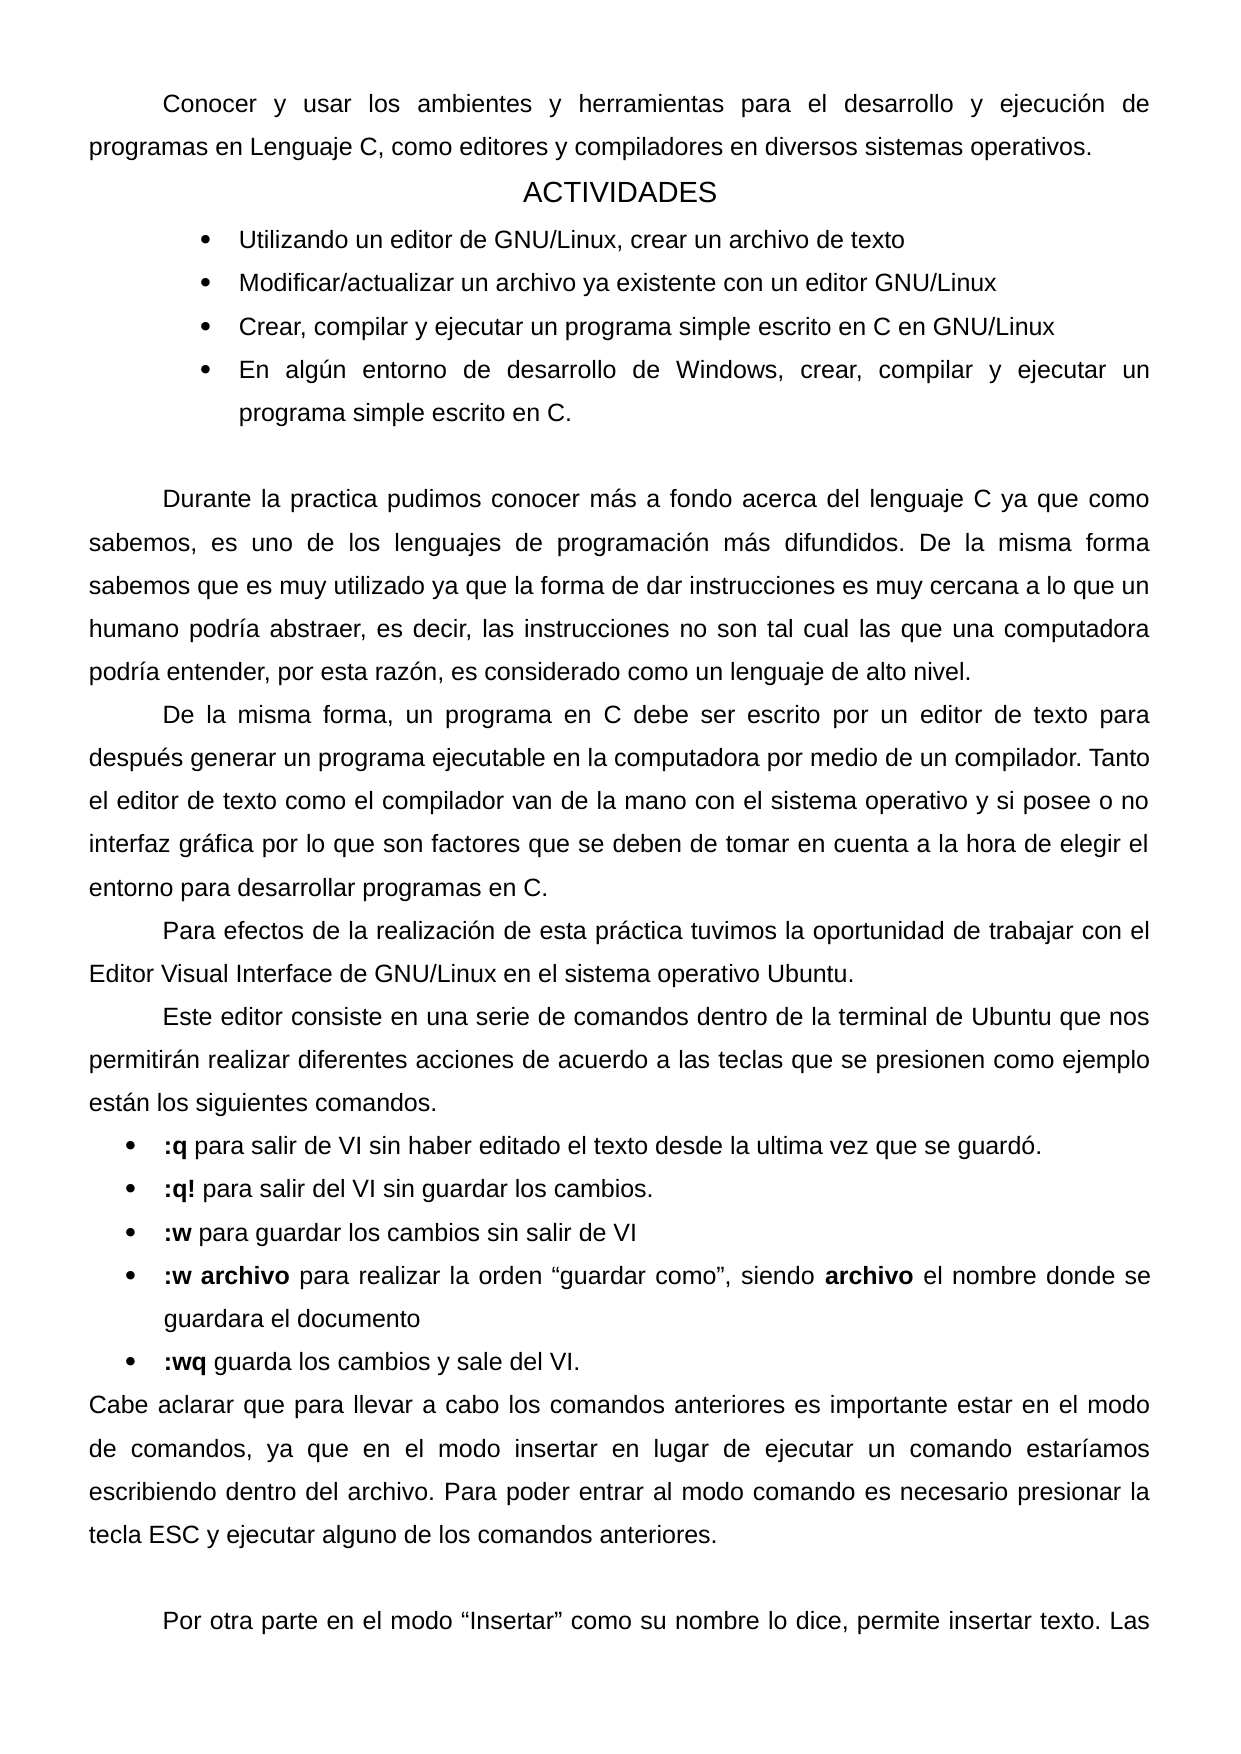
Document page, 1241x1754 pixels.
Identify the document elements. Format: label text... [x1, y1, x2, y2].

text Durante la practica pudimos conocer más a fondo acerca del lenguaje C ya que como sabemos, es uno de los lenguajes de programación más difundidos. De la misma forma sabemos que es muy utilizado ya que la forma de dar instrucciones es muy cercana a lo que un humano podría abstraer, es decir, las instrucciones no son tal cual las que una computadora podría entender, por esta razón, es considerado como un lenguaje de alto nivel. [89, 484, 1152, 686]
text De la misma forma, un programa en C debe ser escrito por un editor de texto para después generar un programa ejecutable en la computadora por medio de un compilador. Tanto el editor de texto como el compilador van de la mano con el sistema operativo y si posee o no interfaz gráfica por lo que son factores que se deben de tomar en cuenta a la hora de elegir el entorno para desarrollar programas en C. [89, 700, 1152, 901]
text Cabe aclarar que para llevar a cabo los comandos anteriores es importante estar en el modo de comandos, ya que en el modo insertar en lugar de ejecutar un comando estaríamos escribiendo dentro del archivo. Para poder entrar al modo comando es necesario presionar la tecla ESC y ejecutar alguno de los comandos anteriores. [89, 1391, 1152, 1549]
list :q para salir de VI sin haber editado el texto desde la ultima vez que se guardó. [126, 1131, 1152, 1160]
list :w archivo para realizar la orden “guardar como”, siendo archivo el nombre donde se guardara el documento [126, 1261, 1152, 1333]
list En algún entorno de desarrollo de Windows, crear, compilar y ejecutar un programa simple escrito en C. [201, 355, 1152, 427]
list Modificar/actualizar un archivo ya existente con un editor GNU/Linux [201, 268, 1152, 297]
list :w para guardar los cambios sin salir de VI [126, 1218, 1152, 1247]
text Conocer y usar los ambientes y herramientas para el desarrollo y ejecución de programas en Lenguaje C, como editores y compiladores en diversos sistemas operativos. [89, 89, 1152, 161]
list :q! para salir del VI sin guardar los cambios. [126, 1174, 1152, 1203]
list Utilizando un editor de GNU/Linux, crear un archivo de texto [201, 225, 1152, 254]
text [89, 1606, 1152, 1635]
text ACTIVIDADES [89, 175, 1152, 208]
list :wq guarda los cambios y sale del VI. [126, 1347, 1152, 1376]
list Crear, compilar y ejecutar un programa simple escrito en C en GNU/Linux [201, 312, 1152, 341]
text Para efectos de la realización de esta práctica tuvimos la oportunidad de trabajar con el Editor Visual Interface de GNU/Linux en el sistema operativo Ubuntu. [89, 916, 1152, 987]
text Este editor consiste en una serie de comandos dentro de la terminal de Ubuntu que nos permitirán realizar diferentes acciones de acuerdo a las teclas que se presionen como ejemplo están los siguientes comandos. [89, 1002, 1152, 1117]
